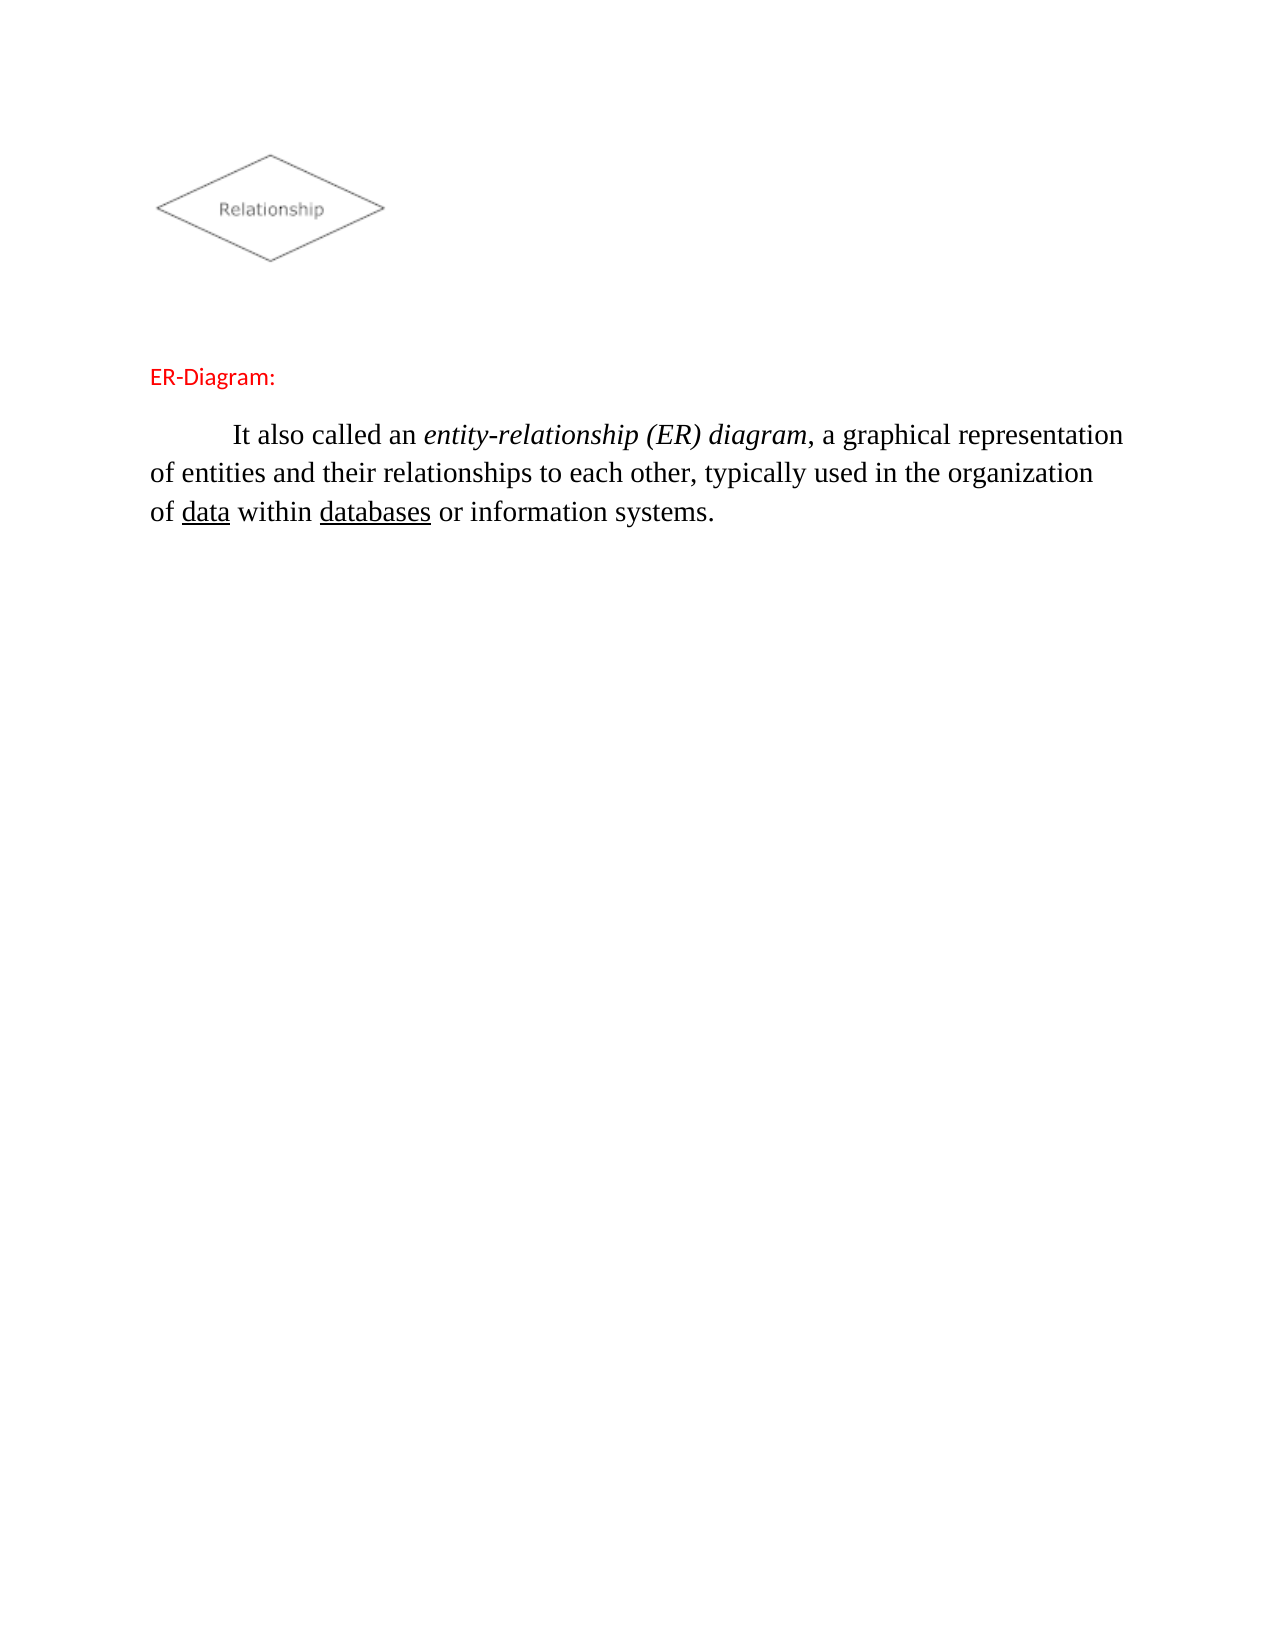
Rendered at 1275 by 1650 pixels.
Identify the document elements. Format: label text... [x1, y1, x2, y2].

text It also called an entity-relationship (ER) diagram, a graphical representation of entities and their relationships to each other, typically used in the organization of data within databases or information systems. [150, 417, 1125, 528]
picture [150, 150, 393, 270]
text ER-Diagram: [150, 361, 1125, 392]
